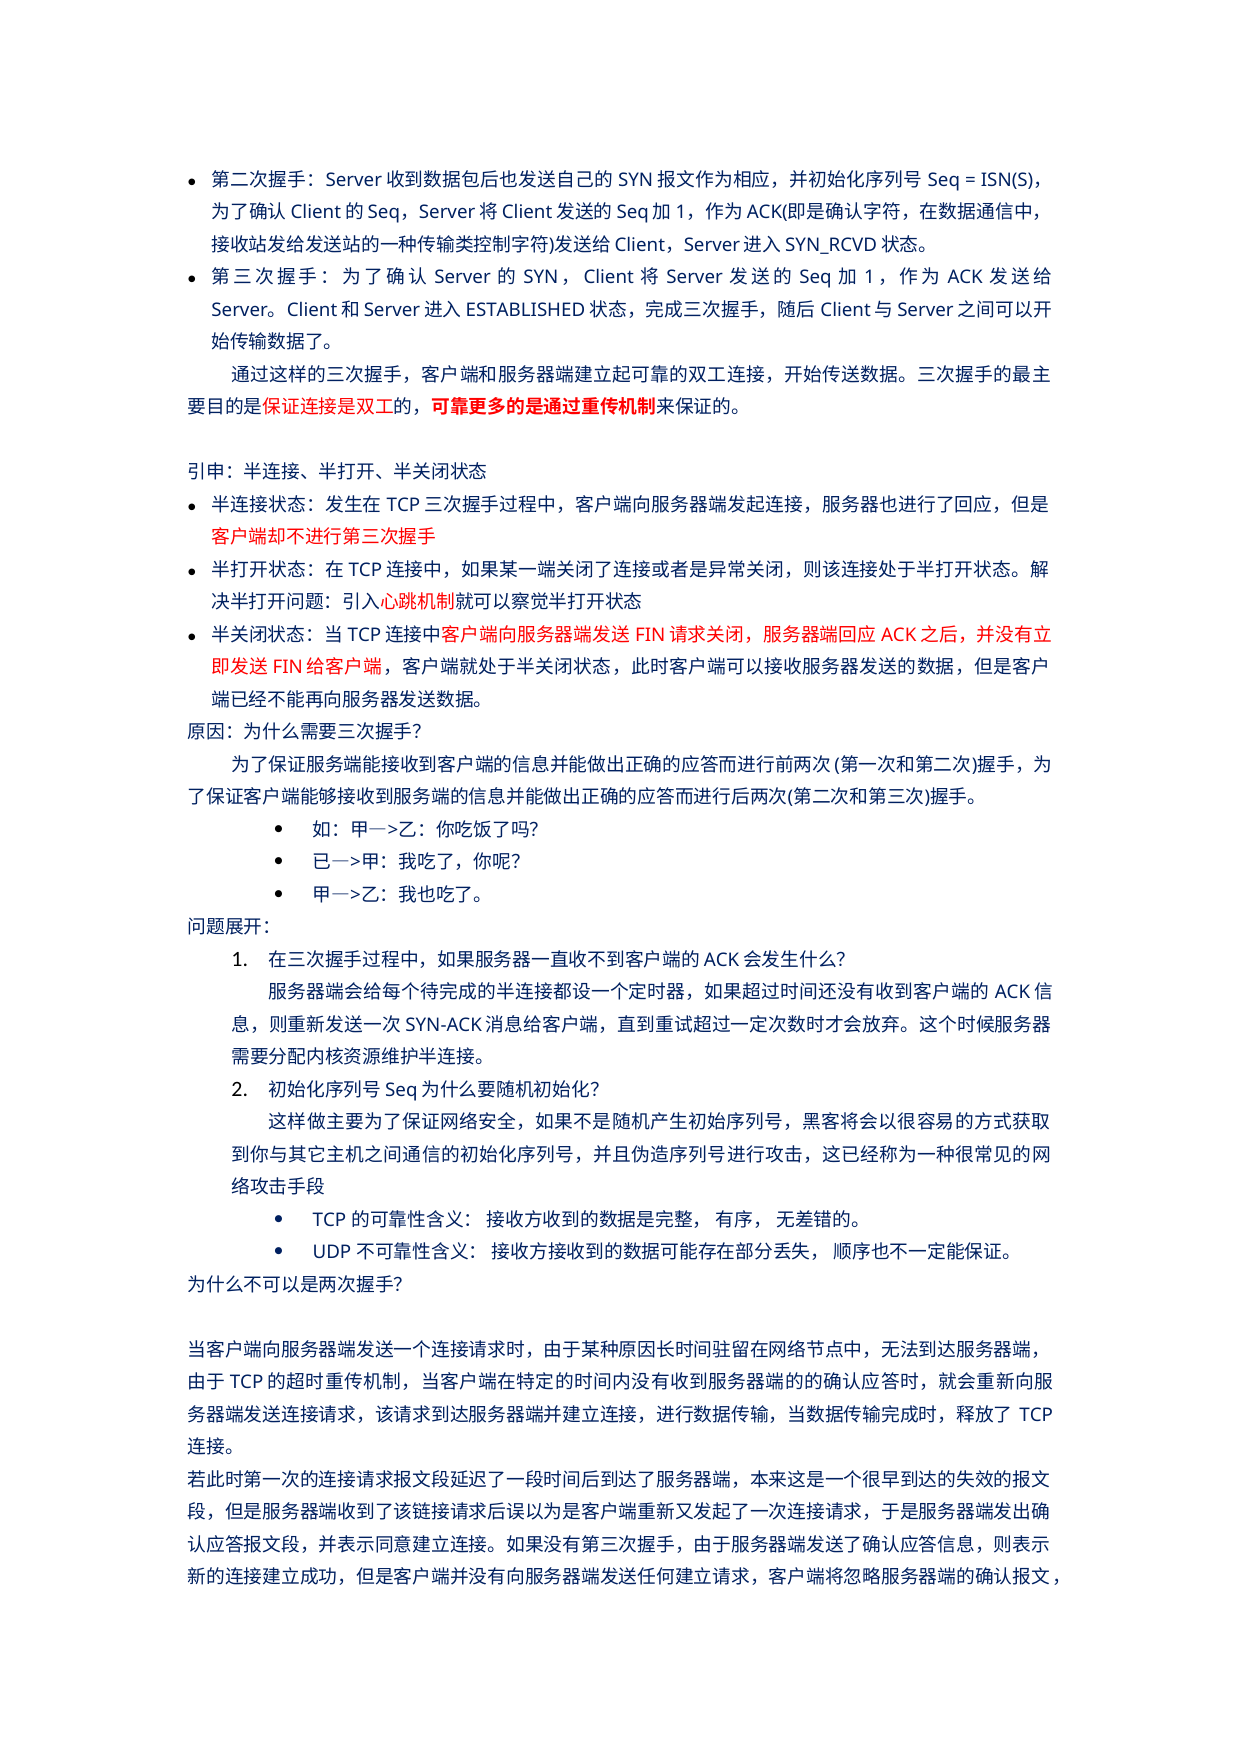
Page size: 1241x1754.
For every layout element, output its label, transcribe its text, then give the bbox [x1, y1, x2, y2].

list 甲—>乙：我也吃了。 [275, 877, 1053, 909]
list 如：甲—>乙：你吃饭了吗？ [275, 812, 1053, 844]
text 服务器端会给每个待完成的半连接都设一个定时器，如果超过时间还没有收到客户端的ACK信息，则重新发送一次SYN-ACK消息给客户端，直到重试超过一定次数时才会放弃。这个时候服务器需要分配内核资源维护半连接。 [231, 974, 1053, 1072]
list UDP 不可靠性含义： 接收方接收到的数据可能存在部分丢失， 顺序也不一定能保证。 [275, 1234, 1053, 1267]
text 问题展开： [187, 909, 1053, 942]
list 初始化序列号Seq为什么要随机初始化？ [231, 1072, 1053, 1104]
text 当客户端向服务器端发送一个连接请求时，由于某种原因长时间驻留在网络节点中，无法到达服务器端，由于TCP的超时重传机制，当客户端在特定的时间内没有收到服务器端的的确认应答时，就会重新向服务器端发送连接请求，该请求到达服务器端并建立连接，进行数据传输，当数据传输完成时，释放了TCP连接。 [187, 1332, 1053, 1462]
list TCP 的可靠性含义： 接收方收到的数据是完整， 有序， 无差错的。 [275, 1202, 1053, 1234]
text 为了保证服务端能接收到客户端的信息并能做出正确的应答而进行前两次(第一次和第二次)握手，为了保证客户端能够接收到服务端的信息并能做出正确的应答而进行后两次(第二次和第三次)握手。 [187, 747, 1053, 812]
text 为什么不可以是两次握手？ [187, 1267, 1053, 1299]
text 原因：为什么需要三次握手？ [187, 714, 1053, 747]
text 引申：半连接、半打开、半关闭状态 [187, 454, 1053, 487]
list 已—>甲：我吃了，你呢？ [275, 844, 1053, 877]
text 这样做主要为了保证网络安全，如果不是随机产生初始序列号，黑客将会以很容易的方式获取到你与其它主机之间通信的初始化序列号，并且伪造序列号进行攻击，这已经称为一种很常见的网络攻击手段 [231, 1104, 1053, 1202]
text 通过这样的三次握手，客户端和服务器端建立起可靠的双工连接，开始传送数据。三次握手的最主要目的是保证连接是双工的，可靠更多的是通过重传机制来保证的。 [187, 357, 1053, 422]
list 在三次握手过程中，如果服务器一直收不到客户端的ACK会发生什么？ [231, 942, 1053, 974]
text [187, 1462, 1053, 1592]
list 半连接状态：发生在TCP三次握手过程中，客户端向服务器端发起连接，服务器也进行了回应，但是客户端却不进行第三次握手 [187, 487, 1053, 552]
list 半关闭状态：当TCP连接中客户端向服务器端发送FIN请求关闭，服务器端回应ACK之后，并没有立即发送FIN给客户端，客户端就处于半关闭状态，此时客户端可以接收服务器发送的数据，但是客户端已经不能再向服务器发送数据。 [187, 617, 1053, 714]
list 第三次握手：为了确认Server的SYN，Client将Server发送的Seq加1，作为ACK发送给Server。Client和Server进入ESTABLISHED状态，完成三次握手，随后Client与Server之间可以开始传输数据了。 [187, 259, 1053, 357]
list 第二次握手：Server收到数据包后也发送自己的SYN报文作为相应，并初始化序列号Seq = ISN(S)，为了确认Client的Seq，Server将Client发送的Seq加1，作为ACK(即是确认字符，在数据通信中，接收站发给发送站的一种传输类控制字符)发送给Client，Server进入SYN_RCVD状态。 [187, 162, 1053, 259]
list 半打开状态：在TCP连接中，如果某一端关闭了连接或者是异常关闭，则该连接处于半打开状态。解决半打开问题：引入心跳机制就可以察觉半打开状态 [187, 552, 1053, 617]
